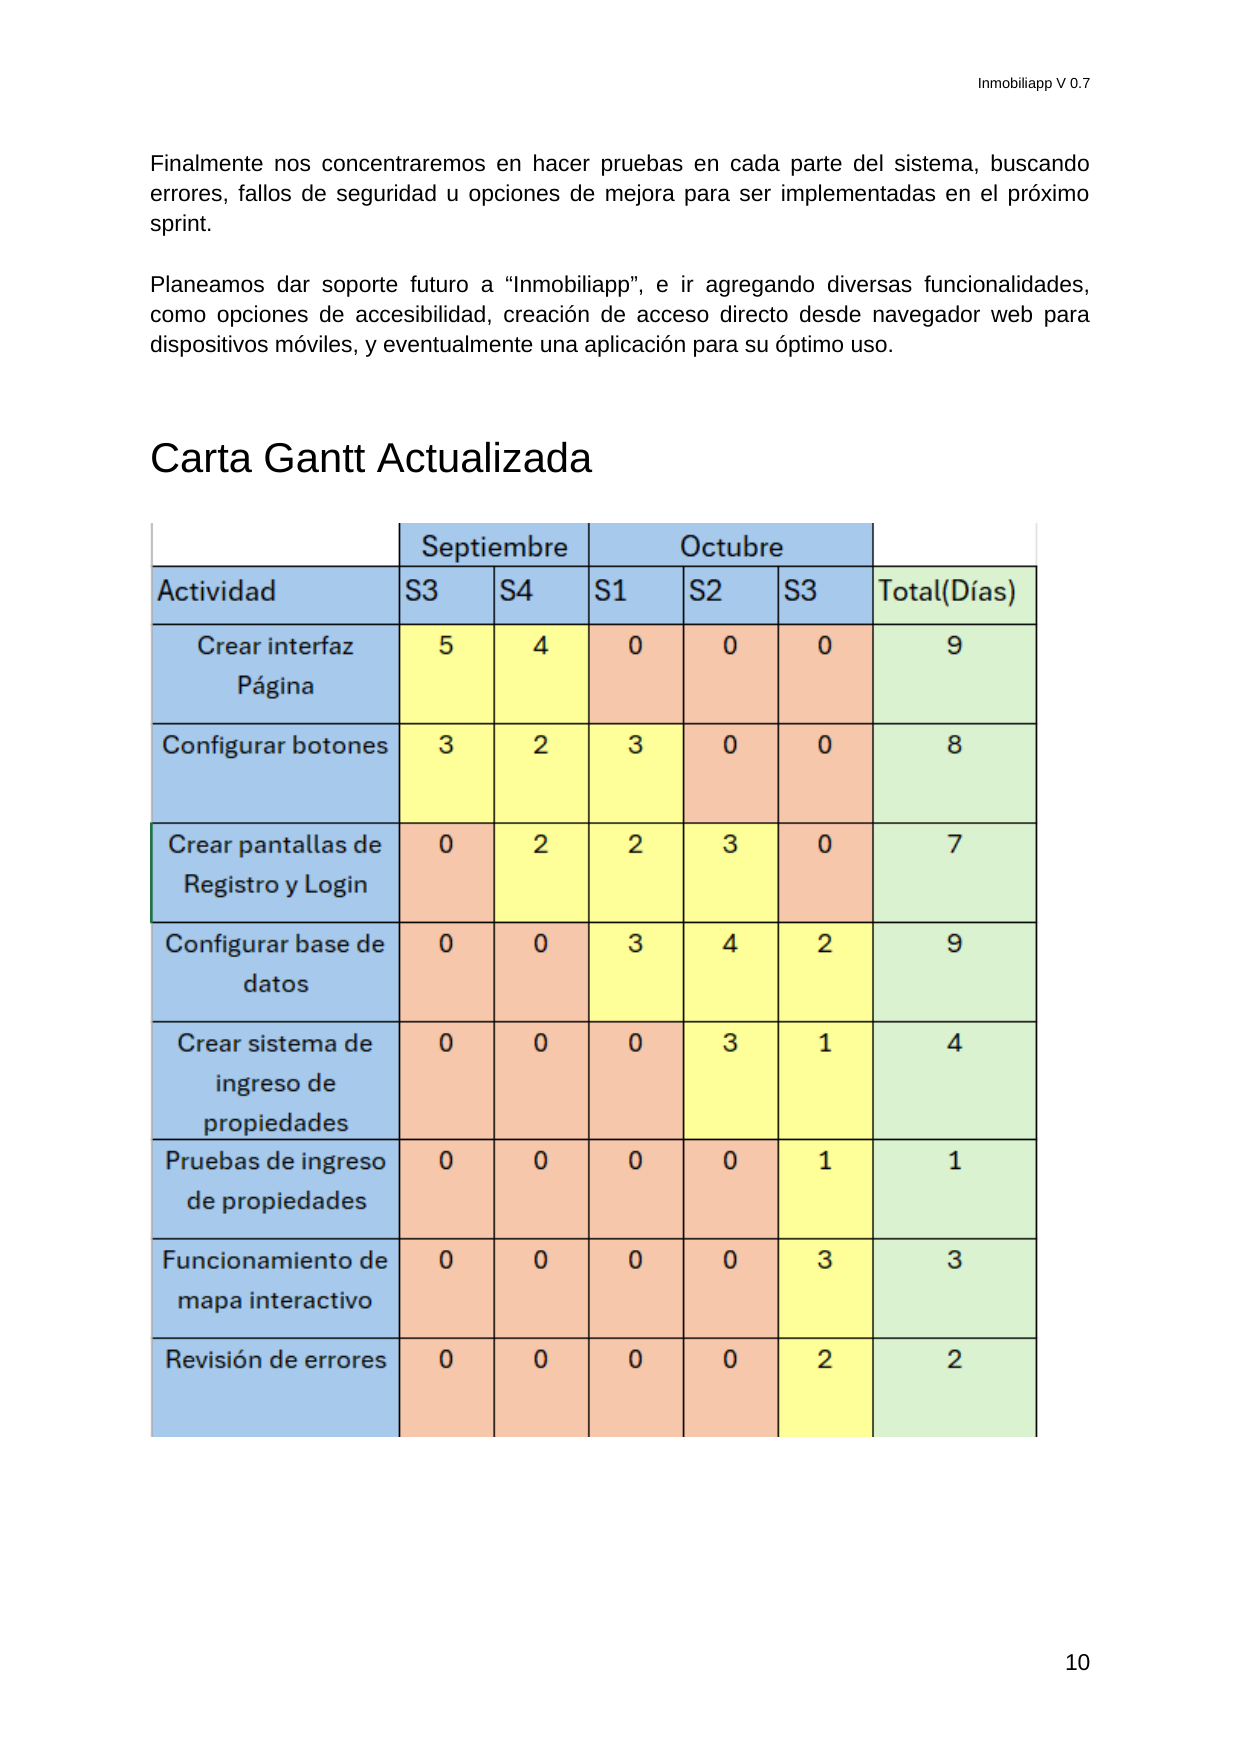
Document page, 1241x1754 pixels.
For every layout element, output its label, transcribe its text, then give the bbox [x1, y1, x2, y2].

text Finalmente nos concentraremos en hacer pruebas en cada parte del sistema, buscando errores, fallos de seguridad u opciones de mejora para ser implementadas en el próximo sprint. [150, 150, 1090, 237]
text Planeamos dar soporte futuro a “Inmobiliapp”, e ir agregando diversas funcionalidades, como opciones de accesibilidad, creación de acceso directo desde navegador web para dispositivos móviles, y eventualmente una aplicación para su óptimo uso. [150, 271, 1090, 358]
picture [150, 523, 1039, 1437]
subtitle Carta Gantt Actualizada [150, 433, 1090, 481]
